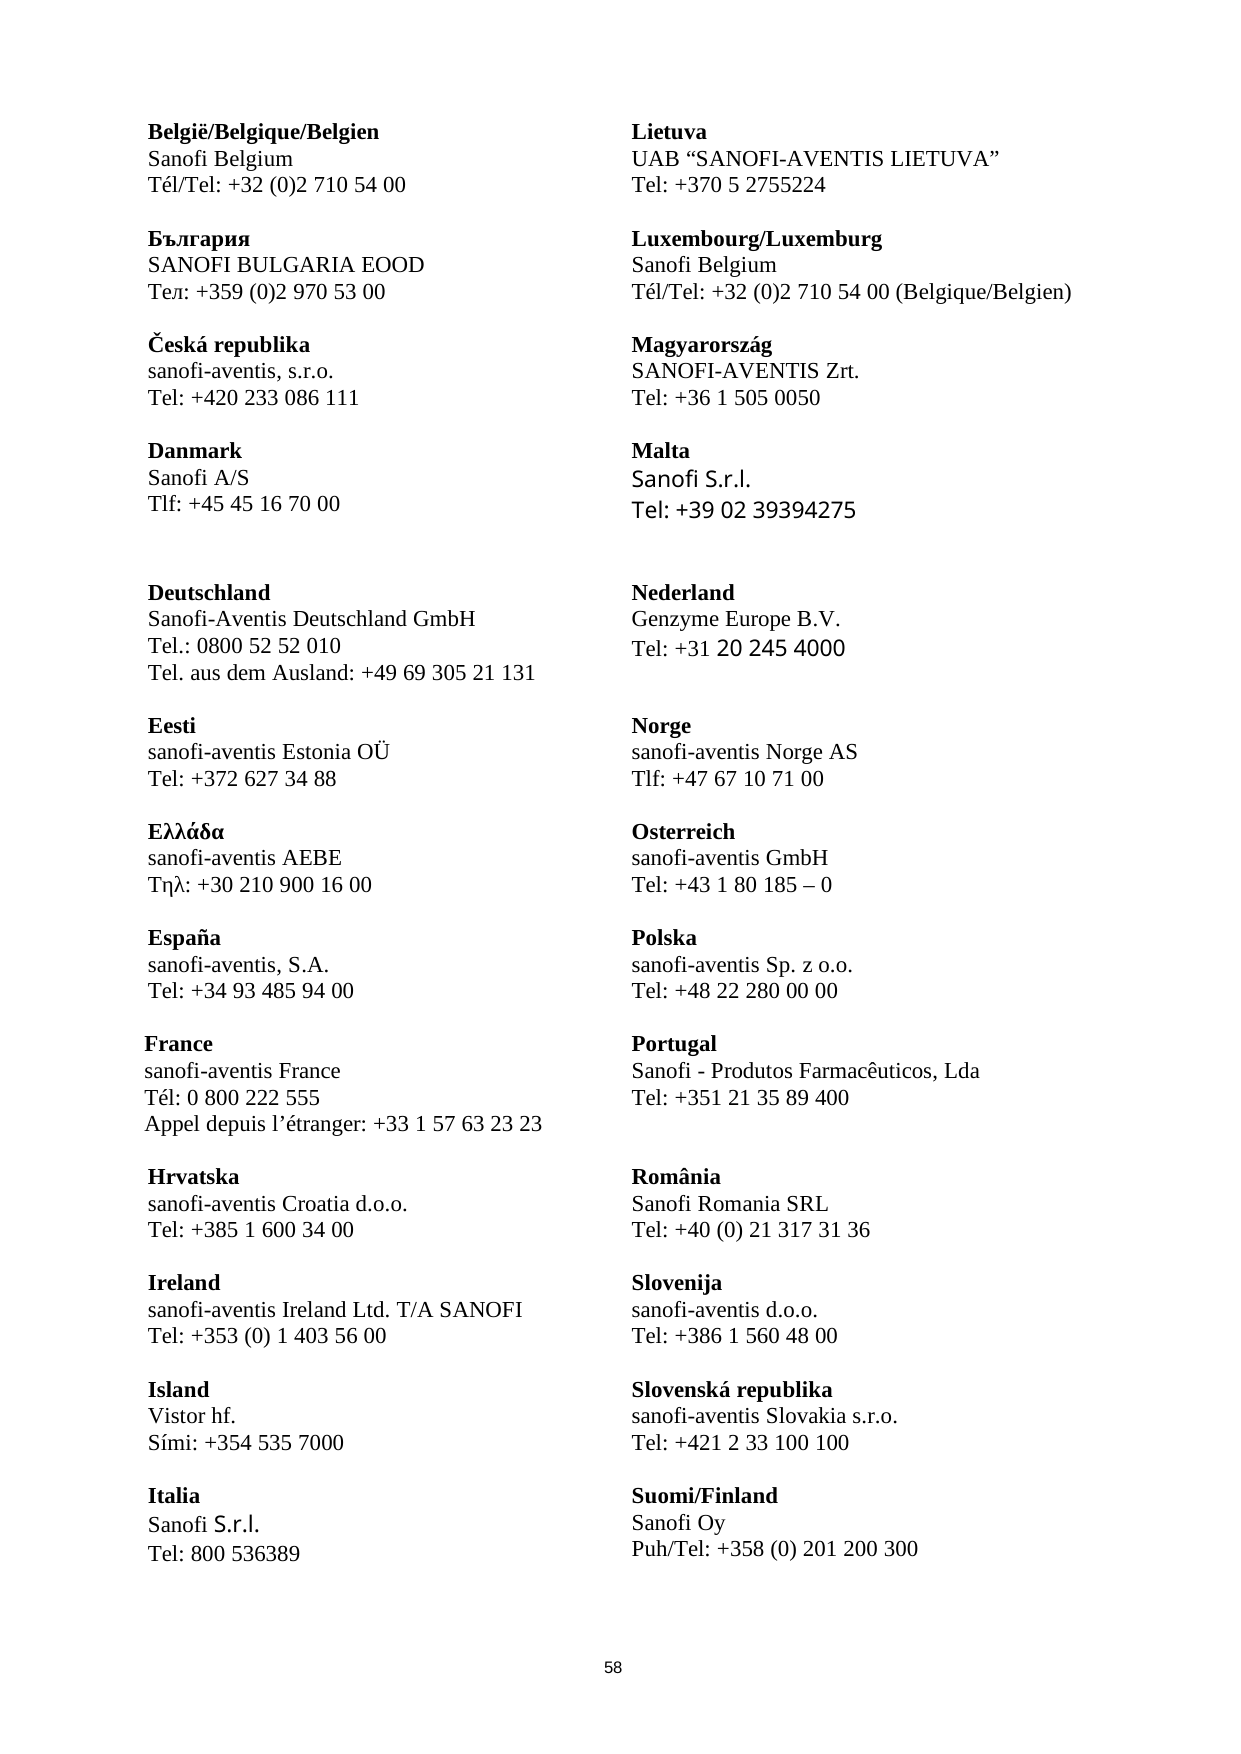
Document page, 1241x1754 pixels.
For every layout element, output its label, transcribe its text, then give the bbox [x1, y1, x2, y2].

table_cell România Sanofi Romania SRL Tel: +40 (0) 21 317 31 36 [620, 1163, 1107, 1269]
table_header België/Belgique/Belgien Sanofi Belgium Tél/Tel: +32 (0)2 710 54 00 [136, 118, 620, 224]
table_cell Ελλάδα sanofi-aventis AEBE Τηλ: +30 210 900 16 00 [136, 818, 620, 924]
table_cell Česká republika sanofi-aventis, s.r.o. Tel: +420 233 086 111 [136, 331, 620, 437]
table_cell България SANOFI BULGARIA EOOD Тел: +359 (0)2 970 53 00 [136, 224, 620, 331]
table_cell Polska sanofi-aventis Sp. z o.o. Tel: +48 22 280 00 00 [620, 924, 1107, 1030]
table_cell Ireland sanofi-aventis Ireland Ltd. T/A SANOFI Tel: +353 (0) 1 403 56 00 [136, 1269, 620, 1376]
table_cell Suomi/Finland Sanofi Oy Puh/Tel: +358 (0) 201 200 300 [620, 1482, 1107, 1592]
table_cell Malta Sanofi S.r.l. Tel: +39 02 39394275 [620, 437, 1107, 579]
table_cell Luxembourg/Luxemburg Sanofi Belgium Tél/Tel: +32 (0)2 710 54 00 (Belgique/Belgien) [620, 224, 1107, 331]
table_cell Osterreich sanofi-aventis GmbH Tel: +43 1 80 185 – 0 [620, 818, 1107, 924]
table_cell Italia Sanofi S.r.l. Tel: 800 536389 [136, 1482, 620, 1592]
table_cell España sanofi-aventis, S.A. Tel: +34 93 485 94 00 [136, 924, 620, 1030]
table_cell Danmark Sanofi A/S Tlf: +45 45 16 70 00 [136, 437, 620, 579]
table_cell Slovenija sanofi-aventis d.o.o. Tel: +386 1 560 48 00 [620, 1269, 1107, 1376]
table_cell Portugal Sanofi - Produtos Farmacêuticos, Lda Tel: +351 21 35 89 400 [620, 1030, 1107, 1163]
table_cell Nederland Genzyme Europe B.V. Tel: +31 20 245 4000 [620, 579, 1107, 711]
table_cell Eesti sanofi-aventis Estonia OÜ Tel: +372 627 34 88 [136, 711, 620, 818]
table_cell Slovenská republika sanofi-aventis Slovakia s.r.o. Tel: +421 2 33 100 100 [620, 1376, 1107, 1482]
table_cell Island Vistor hf. Sími: +354 535 7000 [136, 1376, 620, 1482]
table_cell Deutschland Sanofi-Aventis Deutschland GmbH Tel.: 0800 52 52 010 Tel. aus dem Ausland: +49 69 305 21 131 [136, 579, 620, 711]
table_cell Magyarország SANOFI-AVENTIS Zrt. Tel: +36 1 505 0050 [620, 331, 1107, 437]
table_cell Norge sanofi-aventis Norge AS Tlf: +47 67 10 71 00 [620, 711, 1107, 818]
table_cell Hrvatska sanofi-aventis Croatia d.o.o. Tel: +385 1 600 34 00 [136, 1163, 620, 1269]
table_cell France sanofi-aventis France Tél: 0 800 222 555 Appel depuis l’étranger: +33 1 57 63 23 23 [133, 1030, 620, 1163]
table_header Lietuva UAB “SANOFI-AVENTIS LIETUVA” Tel: +370 5 2755224 [620, 118, 1107, 224]
